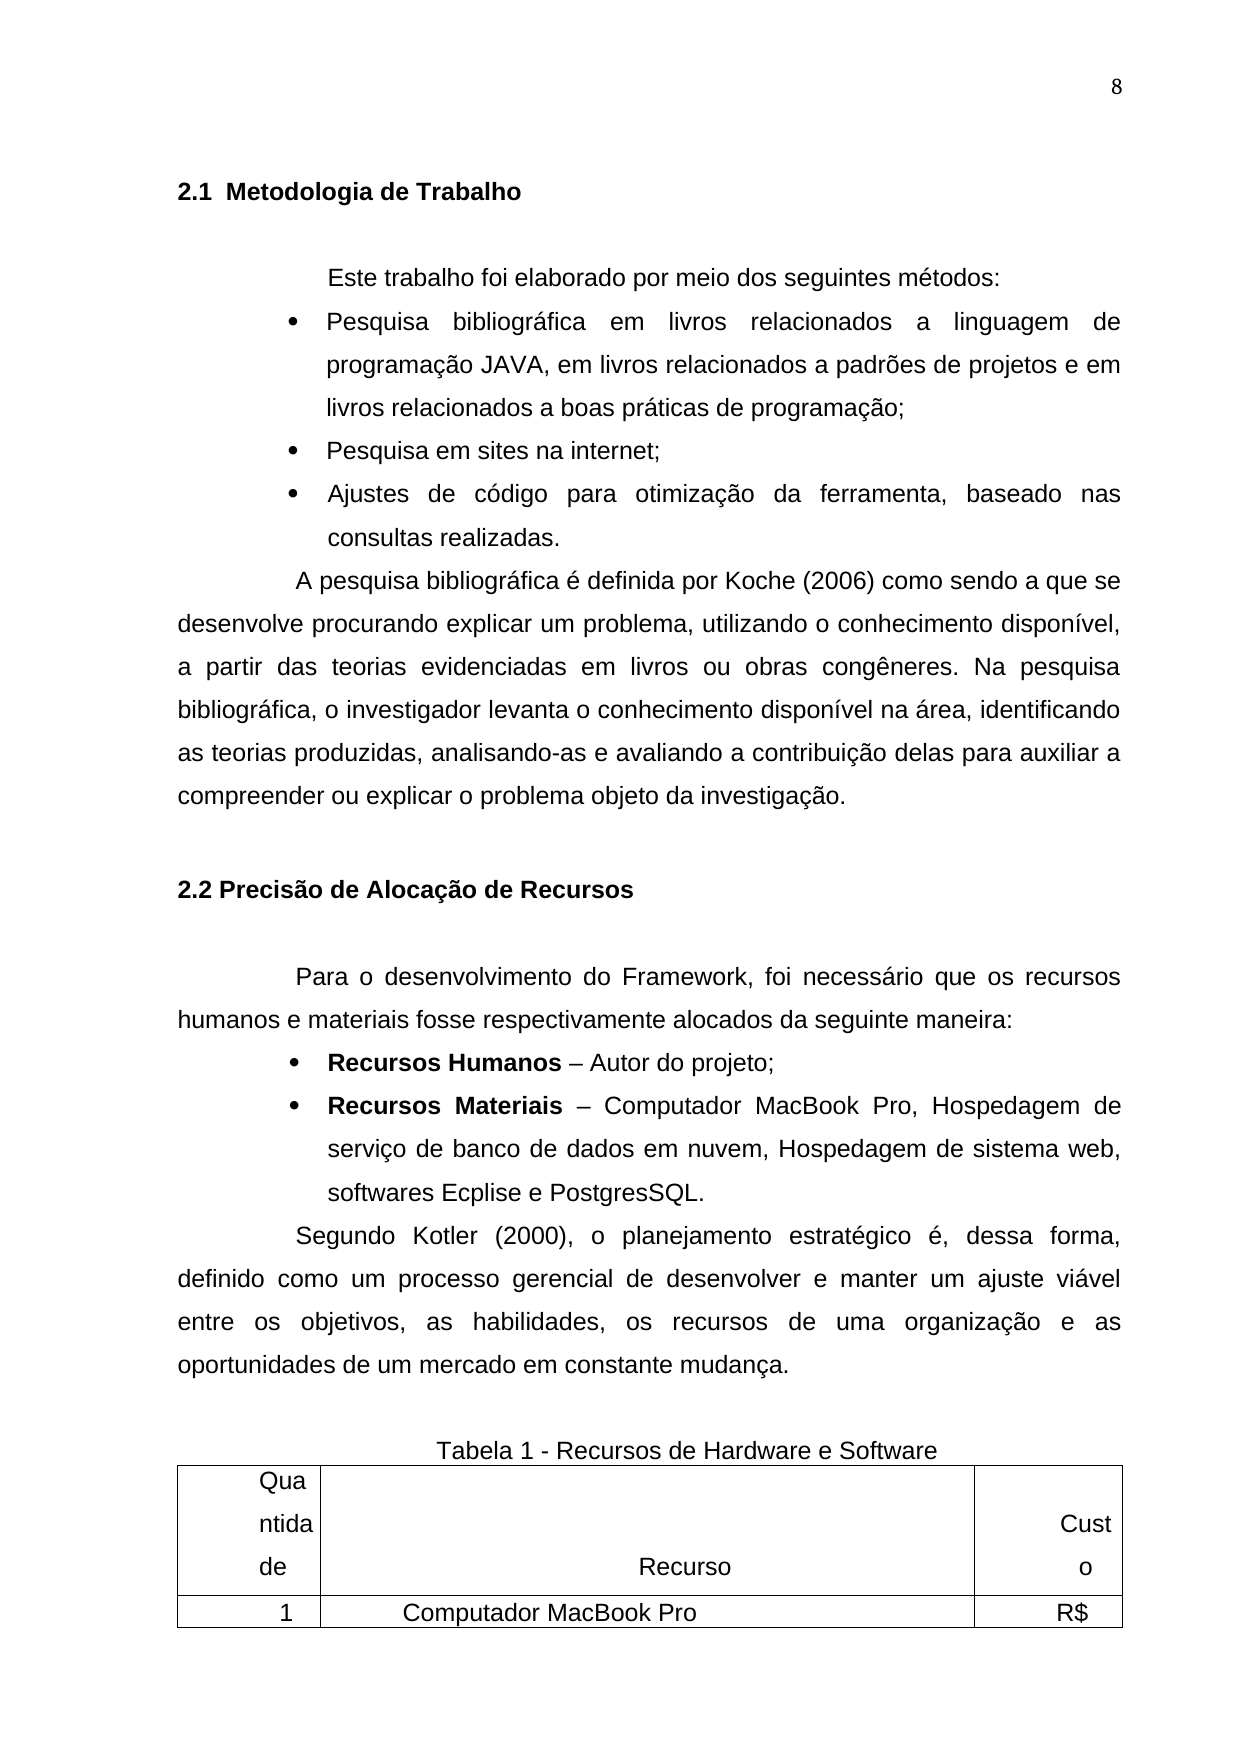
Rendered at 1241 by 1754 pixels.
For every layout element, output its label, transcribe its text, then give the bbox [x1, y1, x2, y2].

text A pesquisa bibliográfica é definida por Koche (2006) como sendo a que se desenvolve procurando explicar um problema, utilizando o conhecimento disponível, a partir das teorias evidenciadas em livros ou obras congêneres. Na pesquisa bibliográfica, o investigador levanta o conhecimento disponível na área, identificando as teorias produzidas, analisando-as e avaliando a contribuição delas para auxiliar a compreender ou explicar o problema objeto da investigação. [177, 566, 1122, 810]
text Segundo Kotler (2000), o planejamento estratégico é, dessa forma, definido como um processo gerencial de desenvolver e manter um ajuste viável entre os objetivos, as habilidades, os recursos de uma organização e as oportunidades de um mercado em constante mudança. [177, 1221, 1122, 1379]
subtitle 2.2 Precisão de Alocação de Recursos [177, 875, 1122, 904]
list Recursos Humanos – Autor do projeto; [290, 1048, 1122, 1077]
text Tabela 1 - Recursos de Hardware e Software [252, 1436, 1122, 1465]
text Este trabalho foi elaborado por meio dos seguintes métodos: [177, 263, 1122, 292]
list Ajustes de código para otimização da ferramenta, baseado nas consultas realizadas. [288, 479, 1122, 551]
table_header Recurso [321, 1466, 974, 1595]
table_cell R$ 6000,00 [975, 1596, 1122, 1627]
list Pesquisa bibliográfica em livros relacionados a linguagem de programação JAVA, em livros relacionados a padrões de projetos e em livros relacionados a boas práticas de programação; [288, 307, 1122, 422]
list Pesquisa em sites na internet; [288, 436, 1122, 465]
table_cell 1 [178, 1596, 320, 1627]
table_header Custo [975, 1466, 1122, 1595]
table_cell Computador MacBook Pro [321, 1596, 974, 1627]
list Recursos Materiais – Computador MacBook Pro, Hospedagem de serviço de banco de dados em nuvem, Hospedagem de sistema web, softwares Ecplise e PostgresSQL. [290, 1091, 1122, 1206]
table_header Quantidade [178, 1466, 320, 1595]
subtitle 2.1 Metodologia de Trabalho [177, 177, 1122, 206]
text Para o desenvolvimento do Framework, foi necessário que os recursos humanos e materiais fosse respectivamente alocados da seguinte maneira: [177, 962, 1122, 1033]
